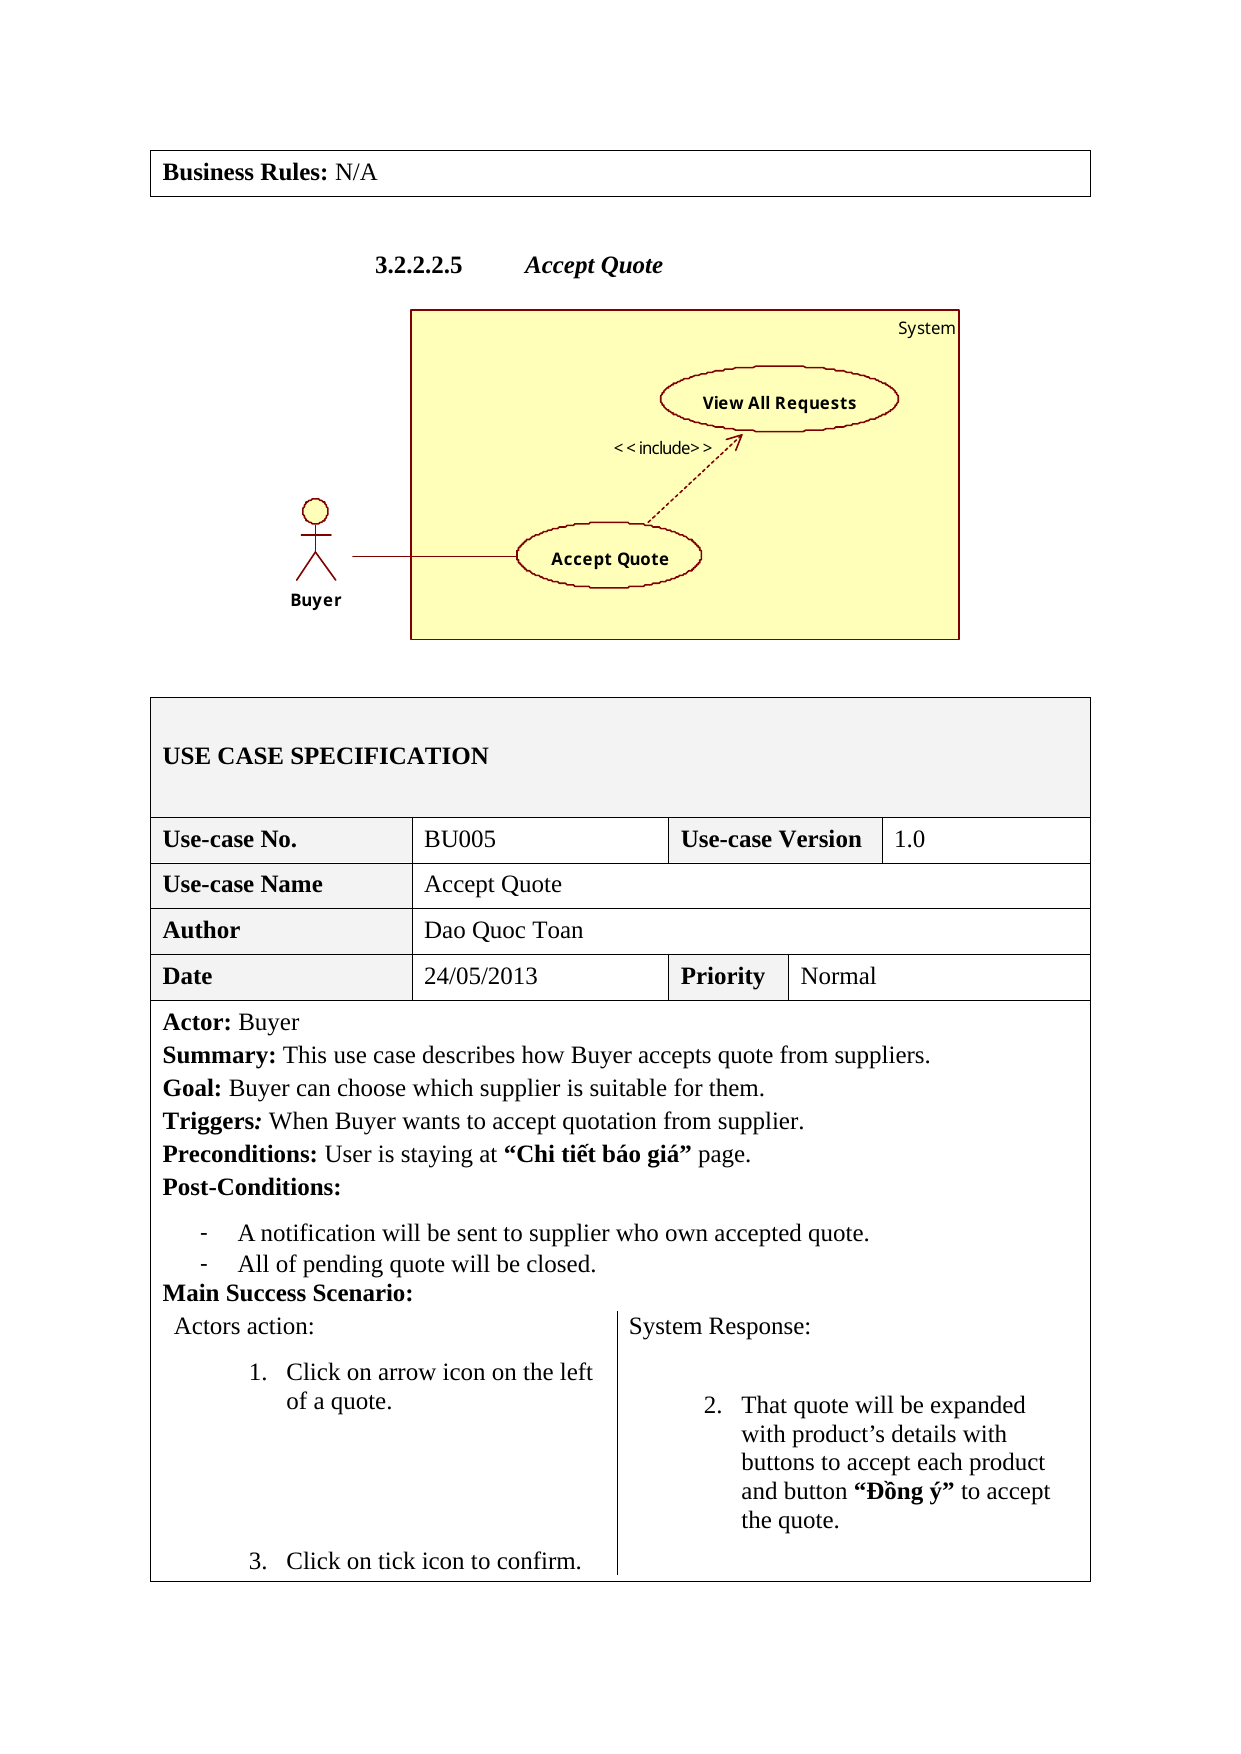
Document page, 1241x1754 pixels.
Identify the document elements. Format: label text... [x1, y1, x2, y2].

subtitle Accept Quote [375, 250, 1090, 278]
table_cell Author [151, 909, 412, 954]
table_cell Use-case Version [669, 818, 882, 862]
table_header USE CASE SPECIFICATION [151, 698, 1090, 817]
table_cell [151, 1001, 1090, 1581]
table_cell Use-case Name [151, 864, 412, 908]
table_cell BU005 [413, 818, 668, 862]
table_cell 1.0 [883, 818, 1090, 862]
table_cell 24/05/2013 [413, 955, 668, 1000]
table_cell Dao Quoc Toan [413, 909, 1090, 954]
table_cell Use-case No. [151, 818, 412, 862]
table_cell Priority [669, 955, 788, 1000]
table_cell Date [151, 955, 412, 1000]
table_cell Normal [789, 955, 1090, 1000]
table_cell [151, 151, 1090, 196]
table_cell Accept Quote [413, 864, 1090, 908]
